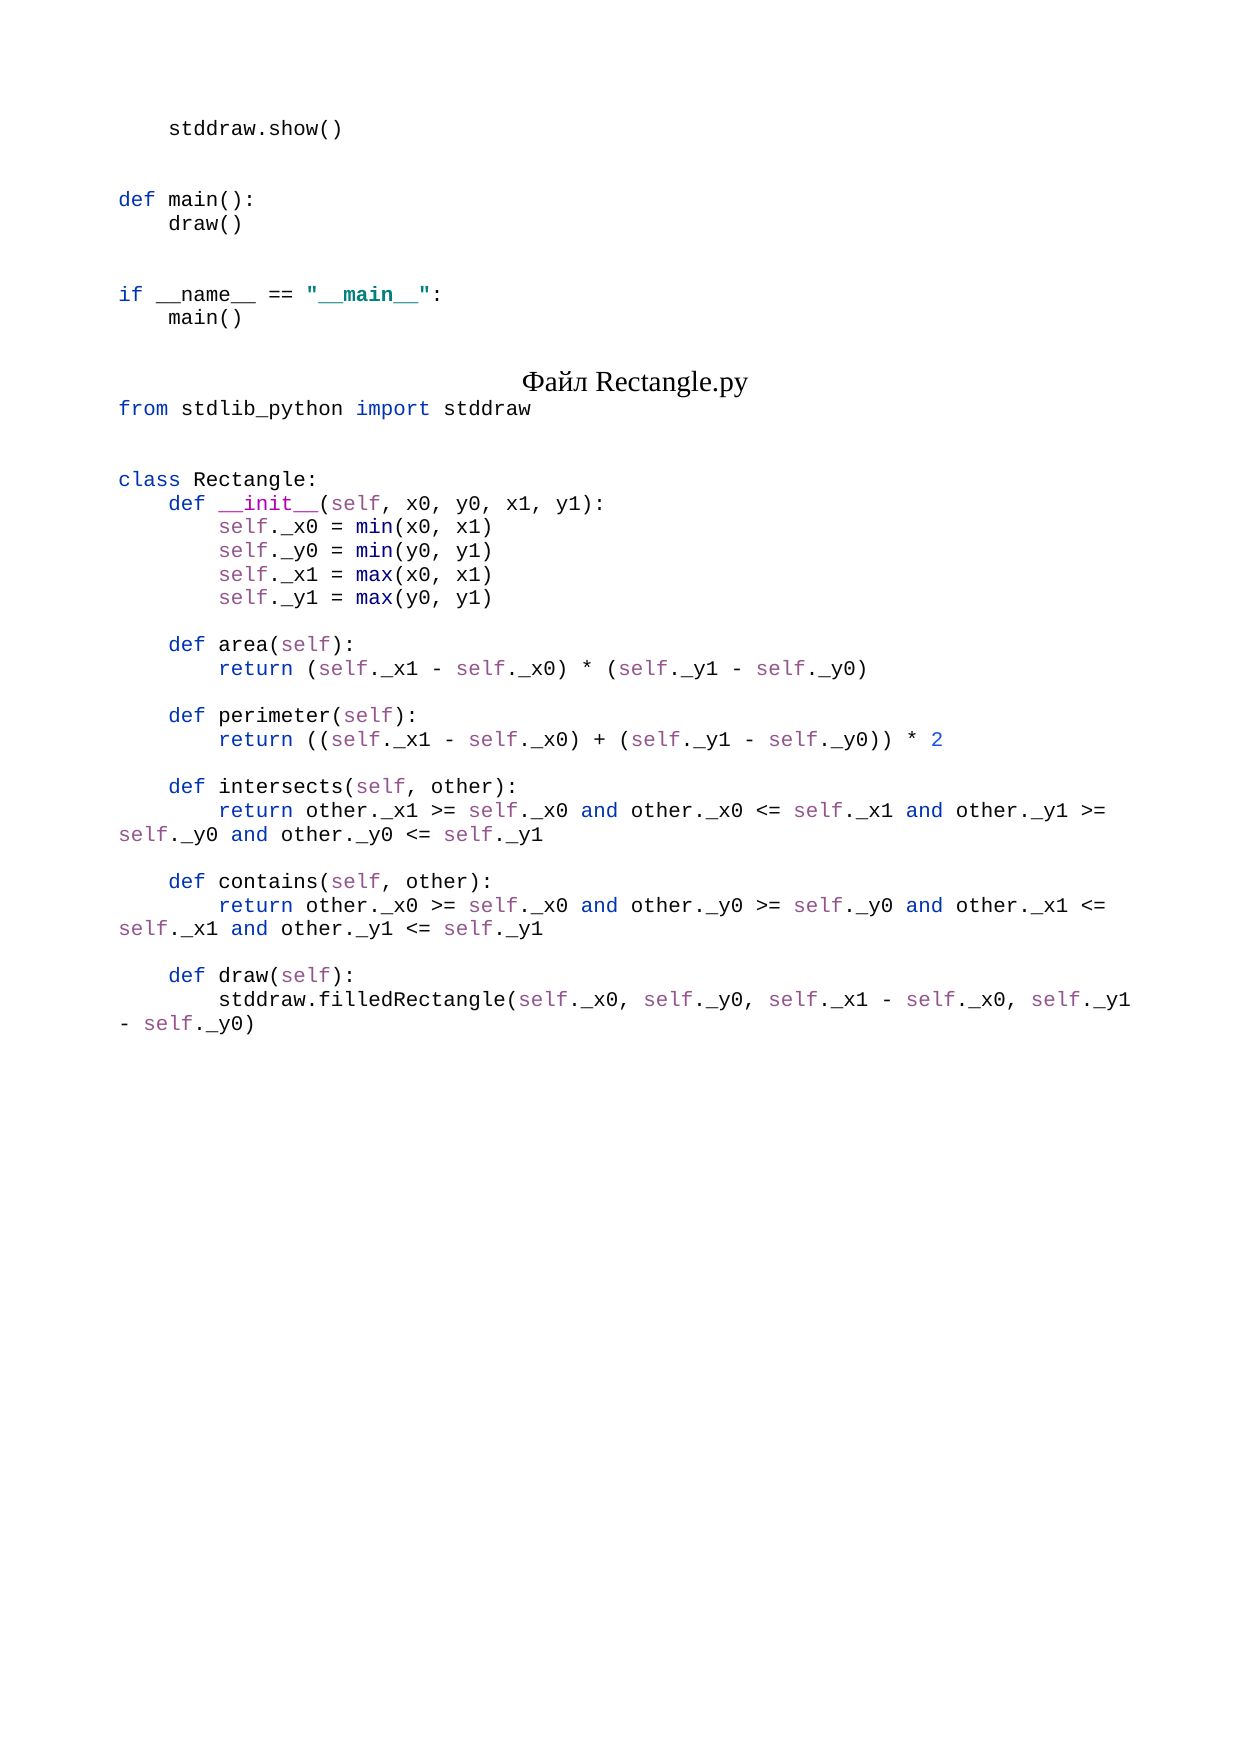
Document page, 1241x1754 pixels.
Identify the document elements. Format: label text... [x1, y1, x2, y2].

text Файл Rectangle.py [118, 364, 1152, 398]
text from stdlib_python import stddraw class Rectangle: def __init__(self, x0, y0, x1, y1): self._x0 = min(x0, x1) self._y0 = min(y0, y1) self._x1 = max(x0, x1) self._y1 = max(y0, y1) def area(self): return (self._x1 - self._x0) * (self._y1 - self._y0) def perimeter(self): return ((self._x1 - self._x0) + (self._y1 - self._y0)) * 2 def intersects(self, other): return other._x1 >= self._x0 and other._x0 <= self._x1 and other._y1 >= self._y0 and other._y0 <= self._y1 def contains(self, other): return other._x0 >= self._x0 and other._y0 >= self._y0 and other._x1 <= self._x1 and other._y1 <= self._y1 def draw(self): stddraw.filledRectangle(self._x0, self._y0, self._x1 - self._x0, self._y1 - self._y0) [118, 398, 1152, 1036]
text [118, 118, 1152, 331]
